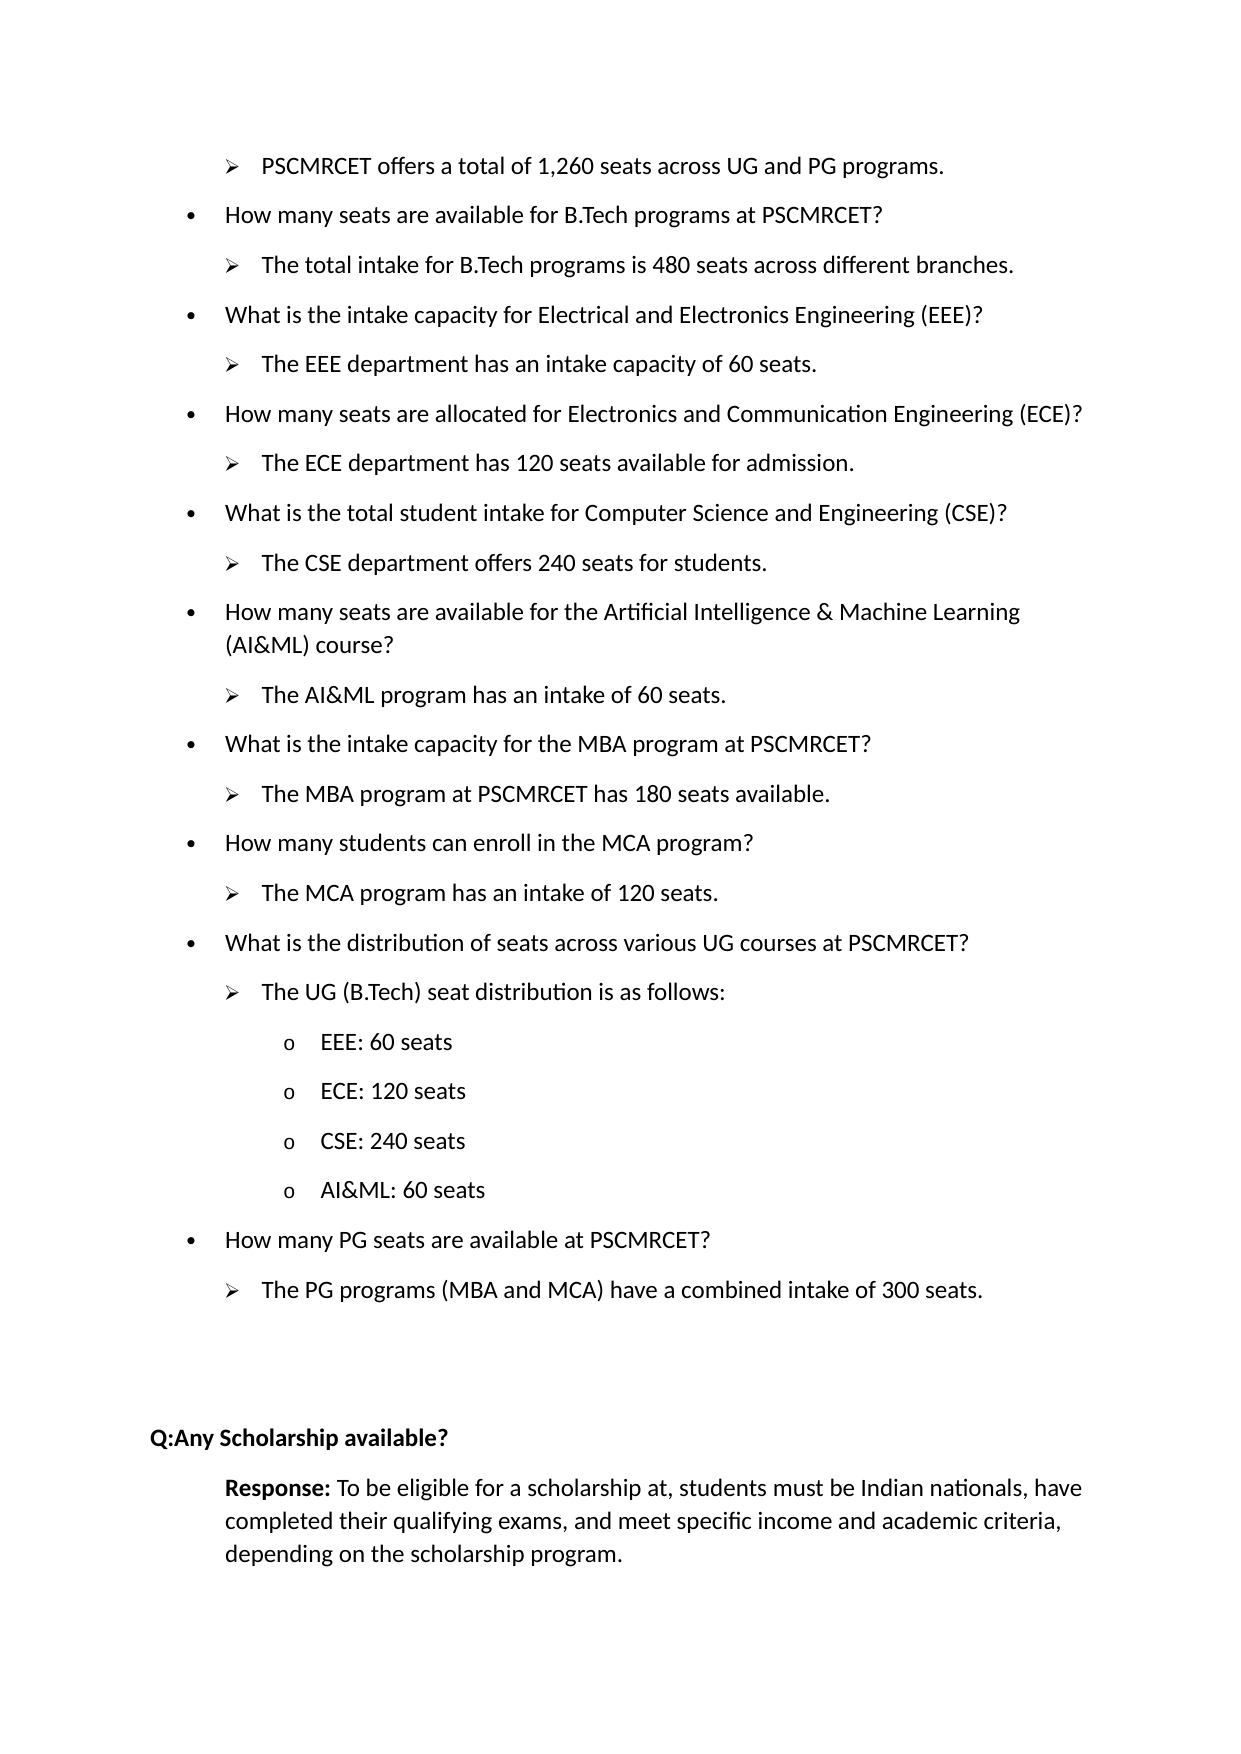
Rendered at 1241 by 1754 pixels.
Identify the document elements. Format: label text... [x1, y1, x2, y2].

text Q:Any Scholarship available? [150, 1422, 1090, 1453]
list The CSE department offers 240 seats for students. [224, 547, 1090, 577]
list What is the intake capacity for Electrical and Electronics Engineering (EEE)? [187, 299, 1090, 329]
list The AI&ML program has an intake of 60 seats. [224, 679, 1090, 709]
list The ECE department has 120 seats available for admission. [224, 447, 1090, 478]
list The MCA program has an intake of 120 seats. [224, 877, 1090, 908]
list How many seats are allocated for Electronics and Communication Engineering (ECE)? [187, 398, 1090, 428]
list How many seats are available for the Artificial Intelligence & Machine Learning (AI&ML) course? [187, 596, 1090, 660]
list The total intake for B.Tech programs is 480 seats across different branches. [224, 249, 1090, 280]
list CSE: 240 seats [283, 1125, 1090, 1156]
list AI&ML: 60 seats [283, 1174, 1090, 1205]
list ECE: 120 seats [283, 1075, 1090, 1106]
list What is the intake capacity for the MBA program at PSCMRCET? [187, 728, 1090, 759]
list How many students can enroll in the MCA program? [187, 827, 1090, 858]
list What is the distribution of seats across various UG courses at PSCMRCET? [187, 927, 1090, 957]
list What is the total student intake for Computer Science and Engineering (CSE)? [187, 497, 1090, 528]
list The PG programs (MBA and MCA) have a combined intake of 300 seats. [224, 1274, 1090, 1304]
list The UG (B.Tech) seat distribution is as follows: [224, 976, 1090, 1007]
list The EEE department has an intake capacity of 60 seats. [224, 348, 1090, 379]
list PSCMRCET offers a total of 1,260 seats across UG and PG programs. [224, 150, 1090, 181]
list EEE: 60 seats [283, 1026, 1090, 1056]
list How many PG seats are available at PSCMRCET? [187, 1224, 1090, 1255]
list How many seats are available for B.Tech programs at PSCMRCET? [187, 199, 1090, 230]
list Response: To be eligible for a scholarship at, students must be Indian nationals, have completed their qualifying exams, and meet specific income and academic criteria, depending on the scholarship program. [225, 1472, 1090, 1568]
list The MBA program at PSCMRCET has 180 seats available. [224, 778, 1090, 808]
